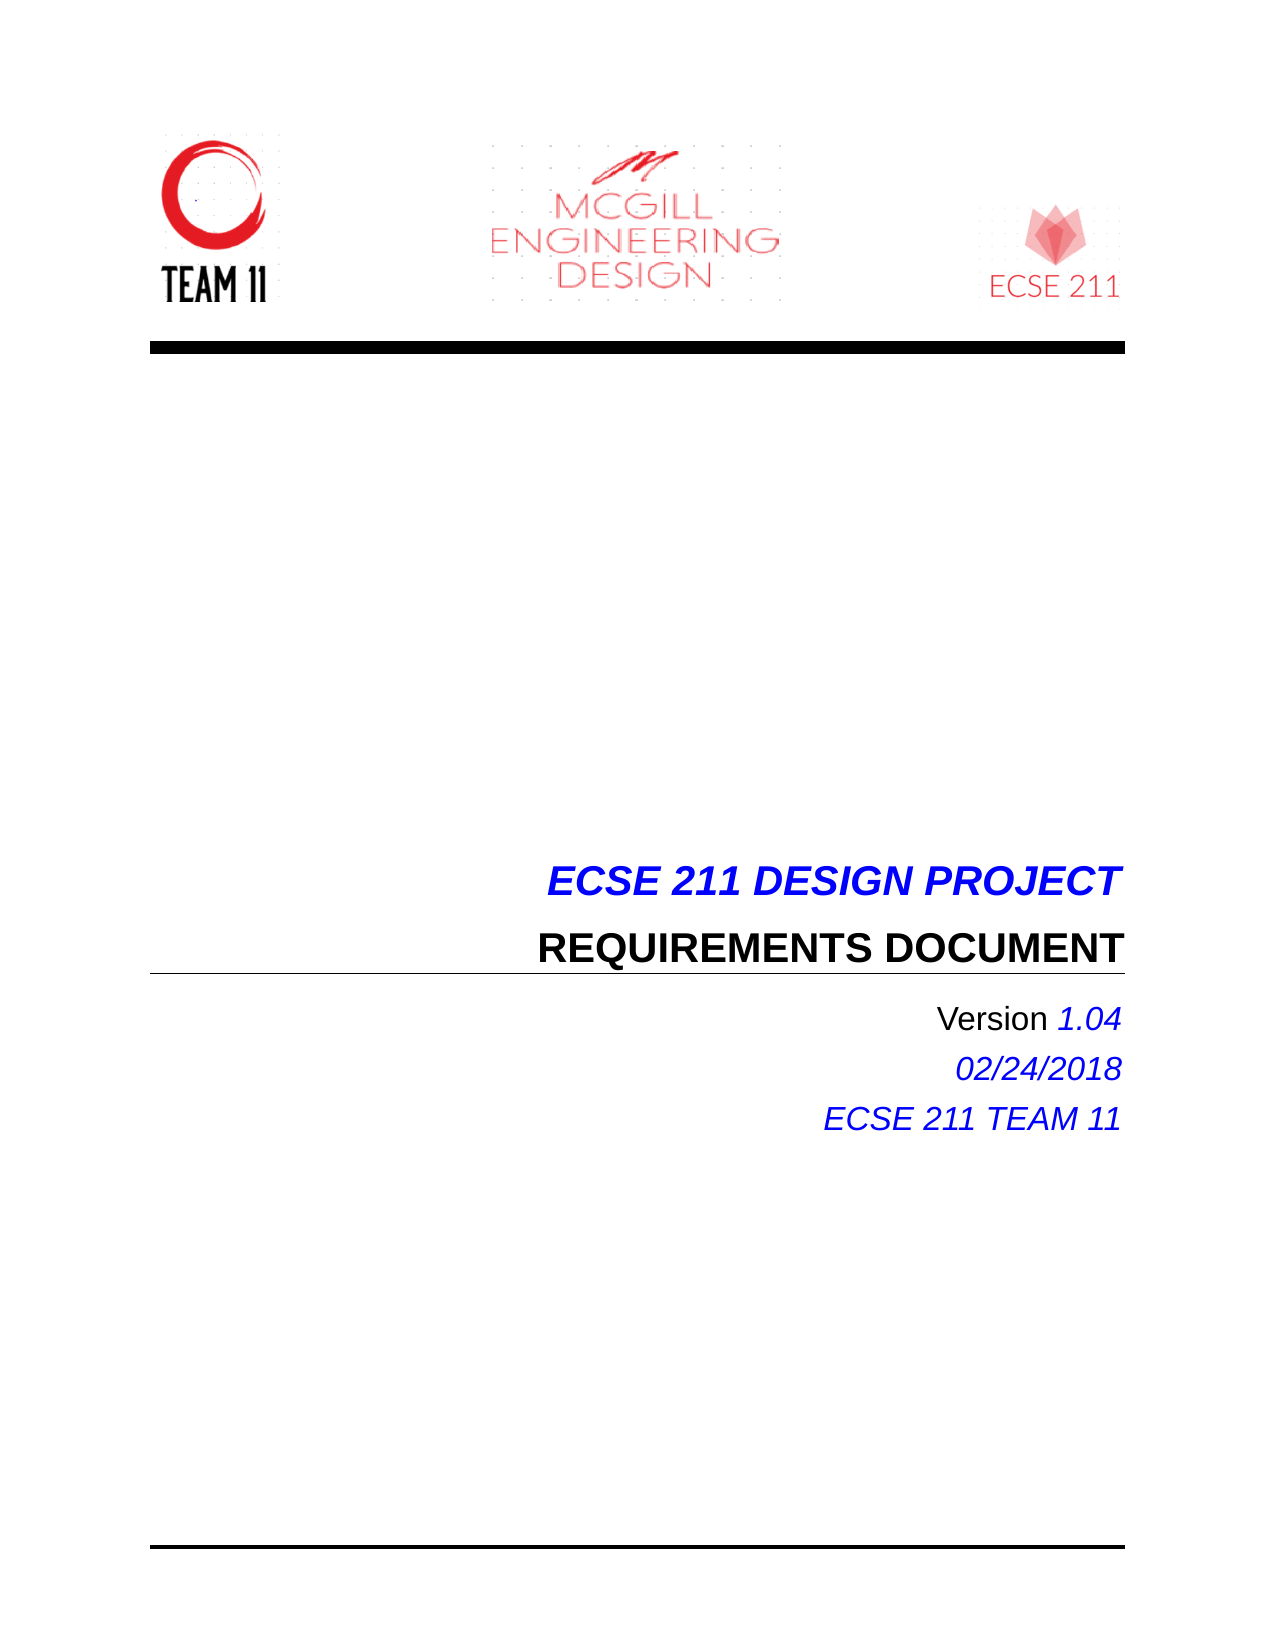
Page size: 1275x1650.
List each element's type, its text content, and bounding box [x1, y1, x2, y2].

picture [150, 126, 280, 310]
subtitle ECSE 211 TEAM 11 [150, 1087, 1125, 1137]
subtitle 02/24/2018 [150, 1037, 1125, 1087]
subtitle Version 1.04 [150, 987, 1125, 1037]
picture [482, 126, 794, 310]
picture [972, 196, 1125, 310]
title Requirements Document [150, 923, 1125, 973]
title ecse 211 design project [150, 857, 1125, 905]
